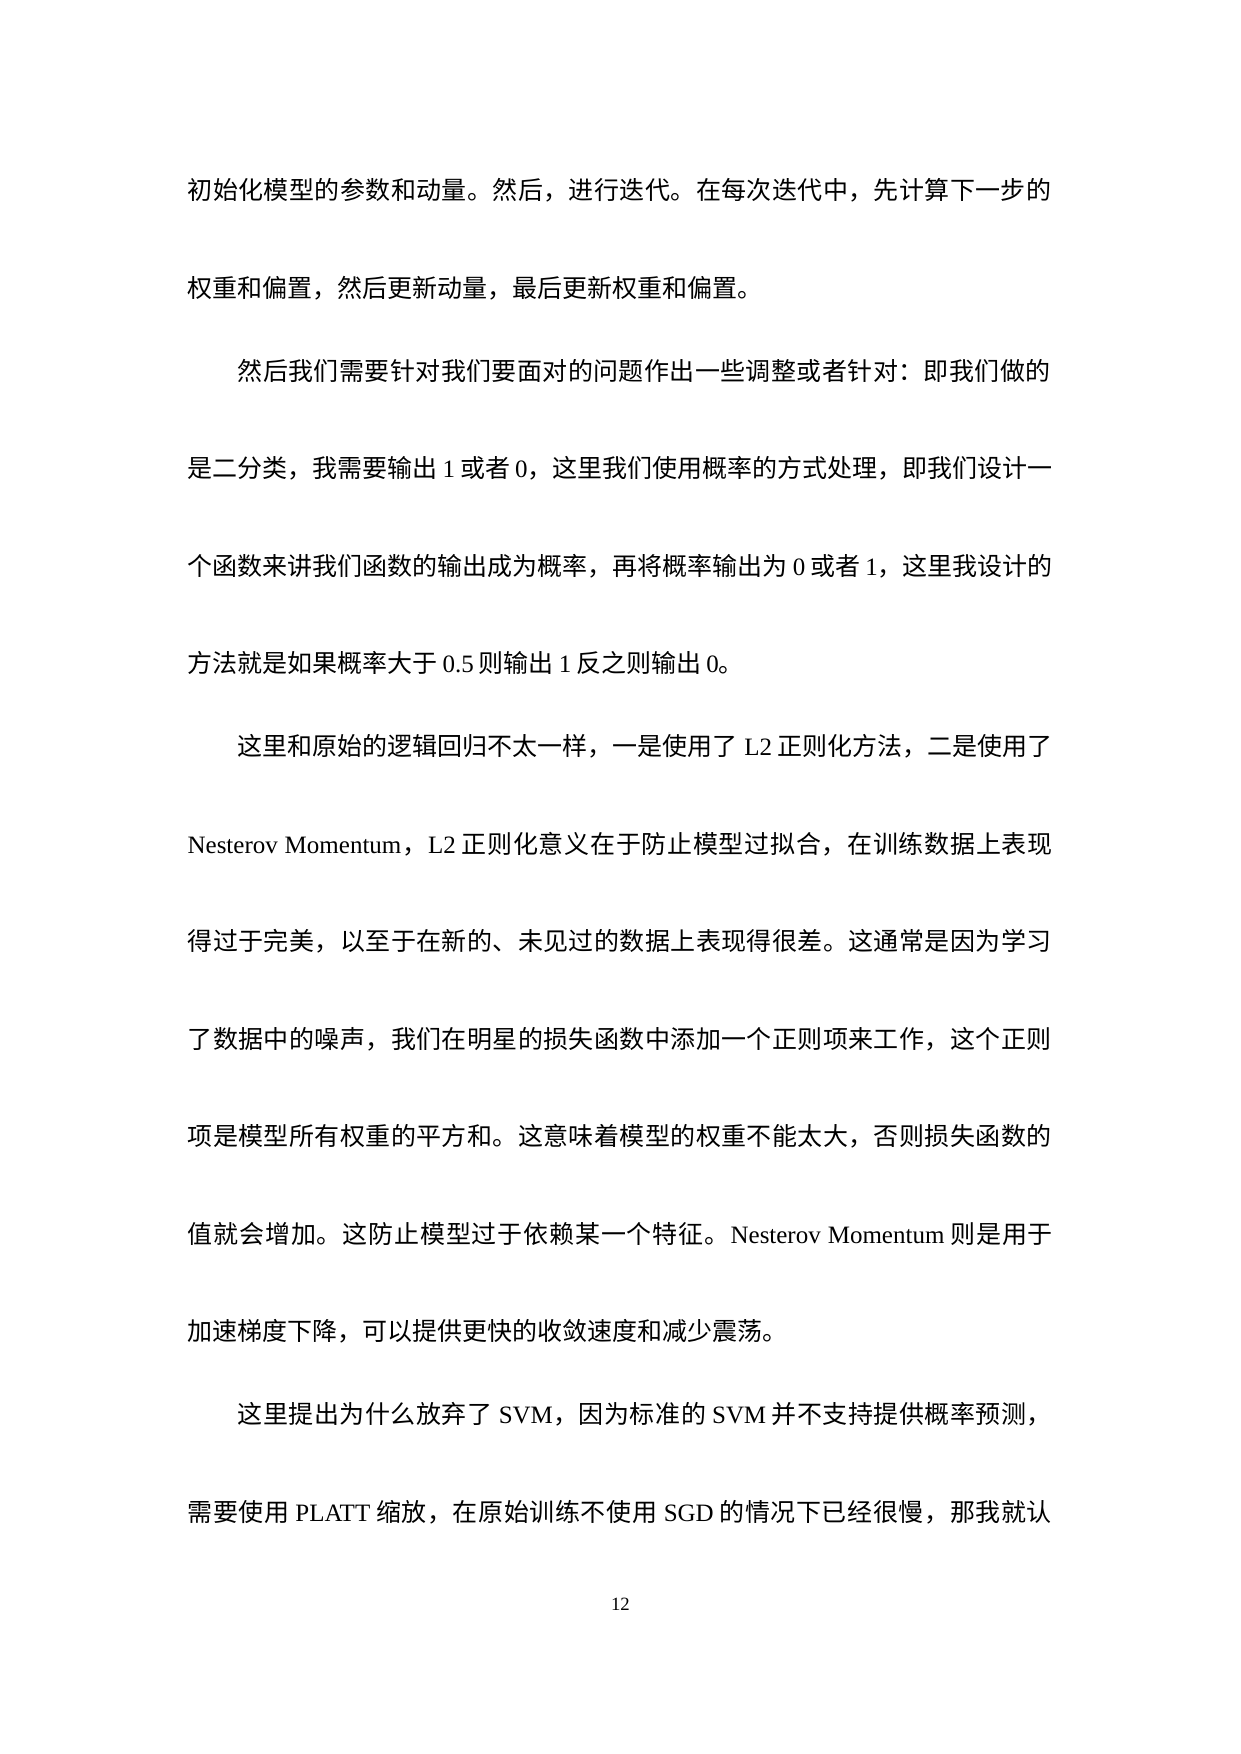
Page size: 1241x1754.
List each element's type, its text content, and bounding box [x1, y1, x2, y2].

list 这里和原始的逻辑回归不太一样，一是使用了L2正则化方法，二是使用了Nesterov Momentum，L2正则化意义在于防止模型过拟合，在训练数据上表现得过于完美，以至于在新的、未见过的数据上表现得很差。这通常是因为学习了数据中的噪声，我们在明星的损失函数中添加一个正则项来工作，这个正则项是模型所有权重的平方和。这意味着模型的权重不能太大，否则损失函数的值就会增加。这防止模型过于依赖某一个特征。Nesterov Momentum则是用于加速梯度下降，可以提供更快的收敛速度和减少震荡。 [187, 712, 1053, 1362]
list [187, 156, 1053, 319]
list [187, 1381, 1053, 1543]
list 然后我们需要针对我们要面对的问题作出一些调整或者针对：即我们做的是二分类，我需要输出1或者0，这里我们使用概率的方式处理，即我们设计一个函数来讲我们函数的输出成为概率，再将概率输出为0或者1，这里我设计的方法就是如果概率大于0.5则输出1反之则输出0。 [187, 337, 1053, 694]
